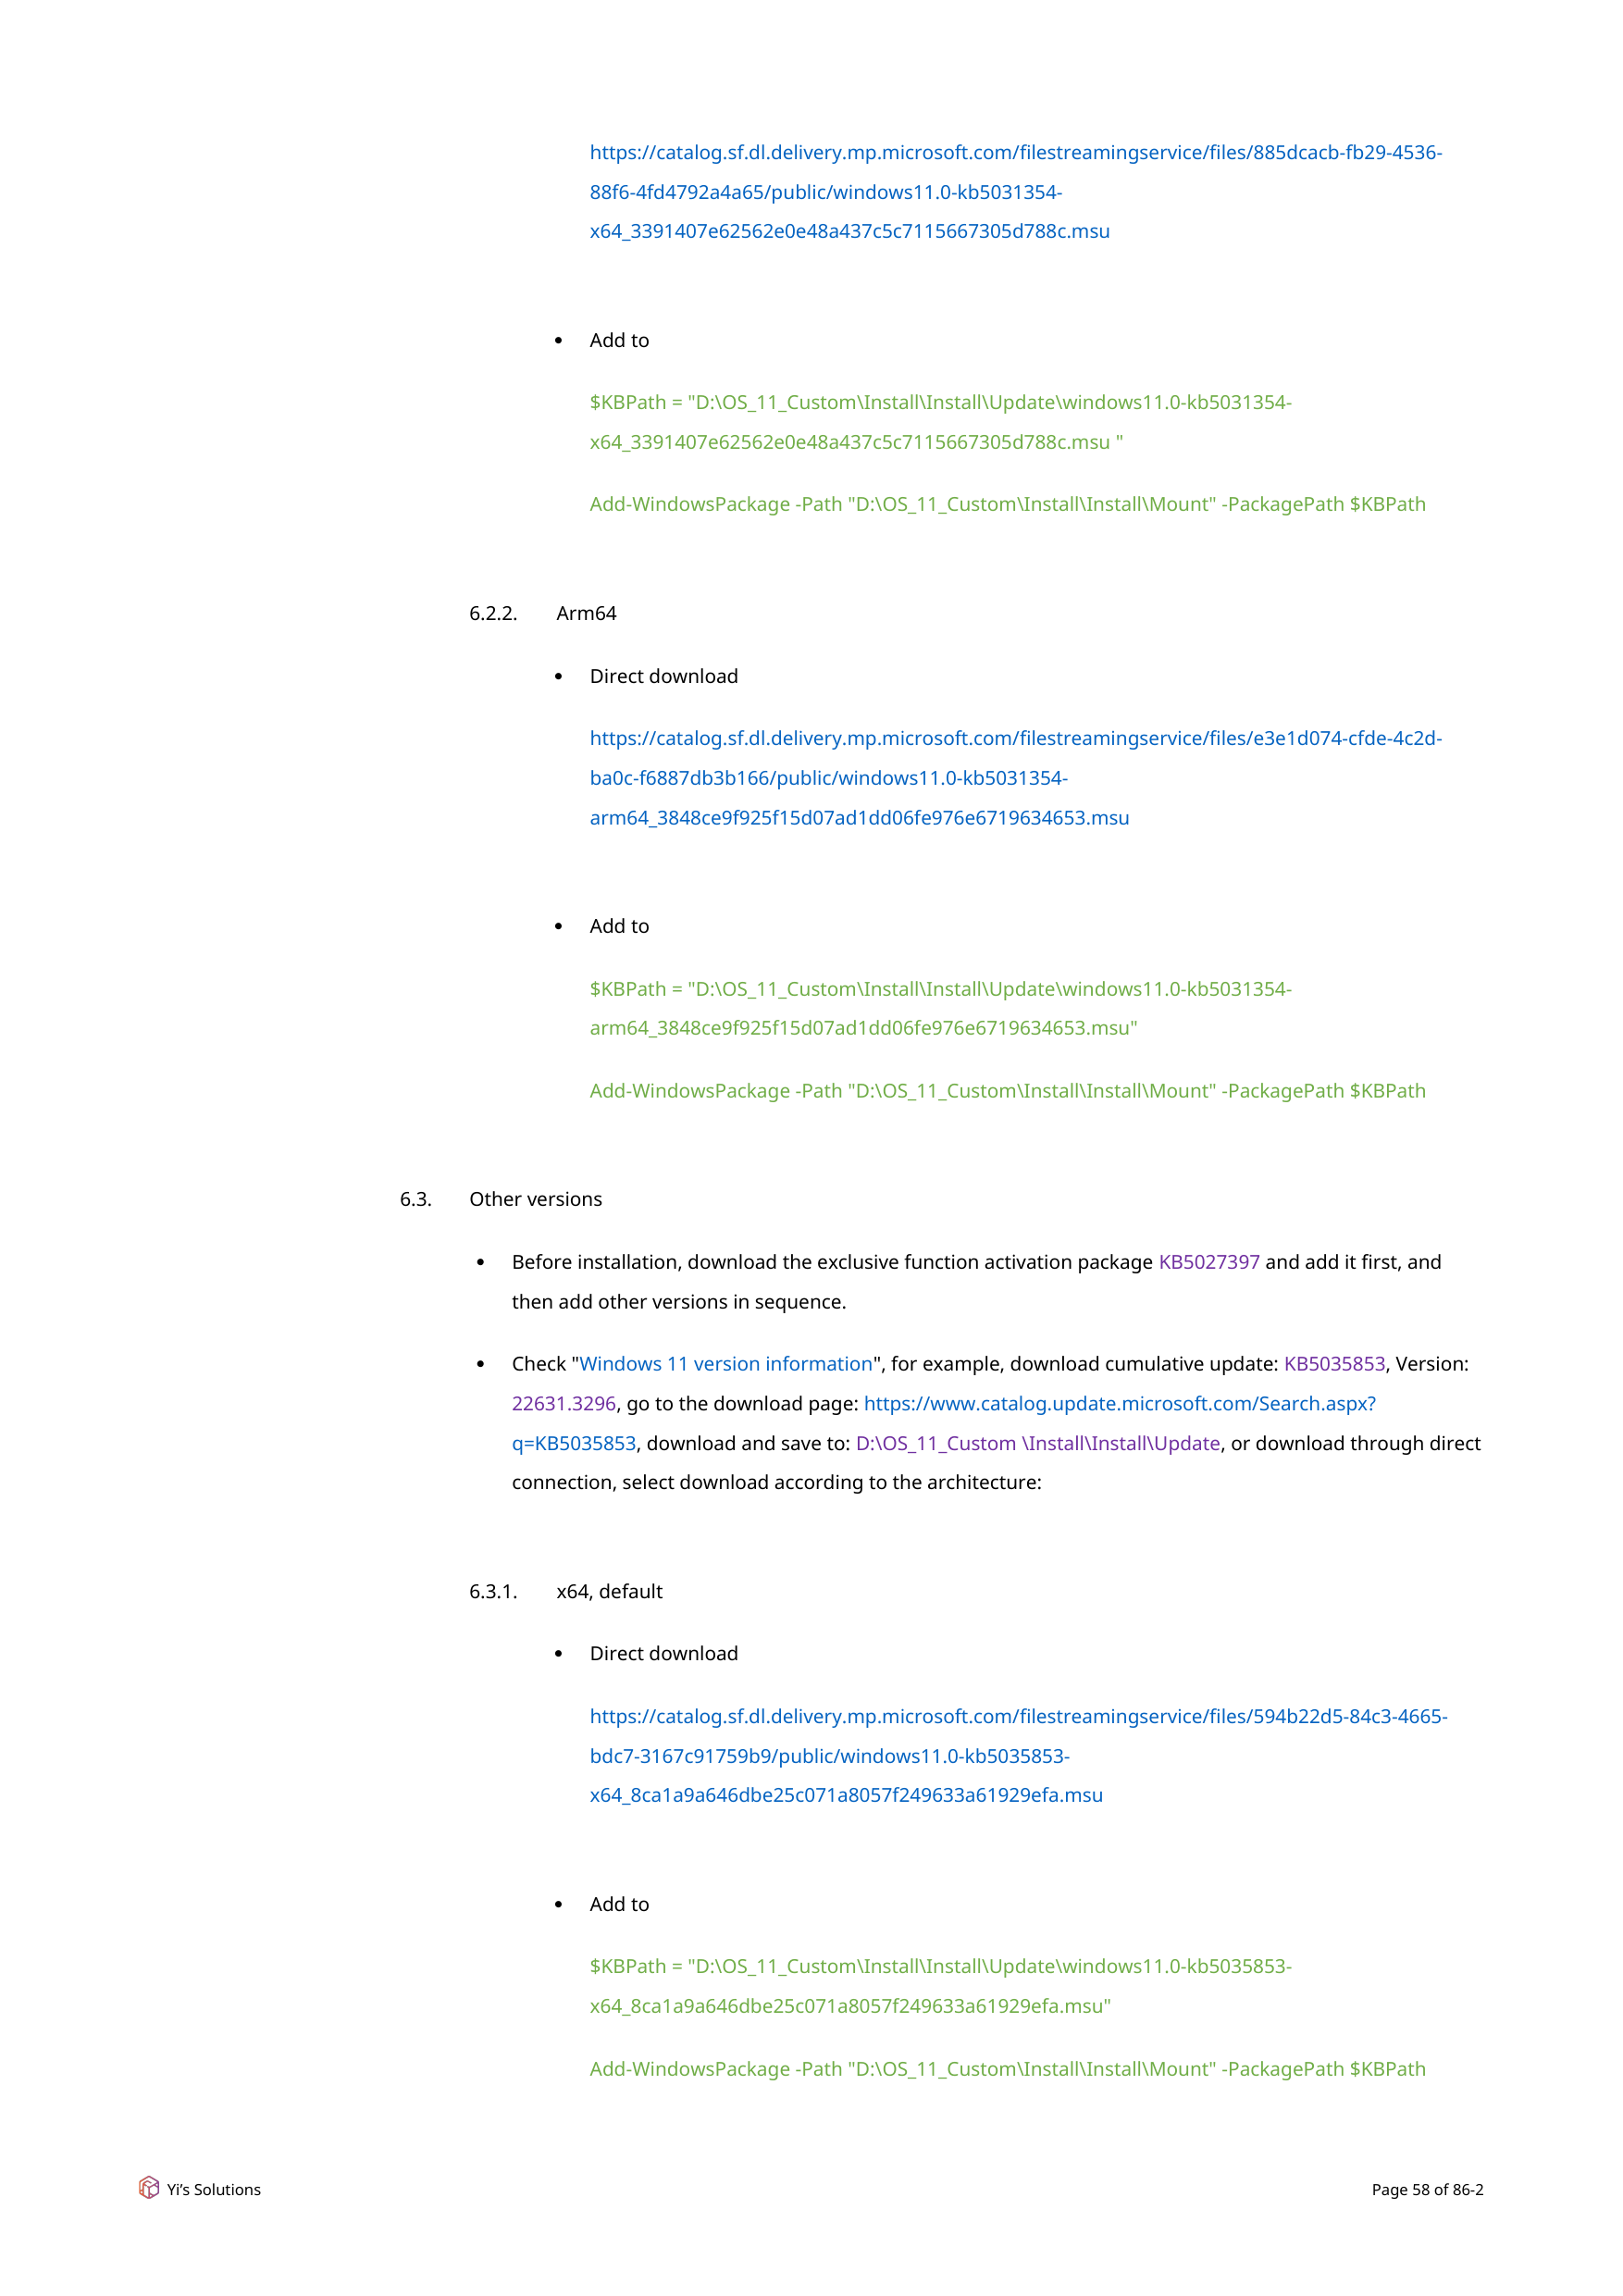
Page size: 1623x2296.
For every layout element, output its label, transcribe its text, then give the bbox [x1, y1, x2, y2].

subtitle Arm64 [469, 600, 1484, 627]
list Direct download [555, 663, 1484, 689]
list https://catalog.sf.dl.delivery.mp.microsoft.com/filestreamingservice/files/e3e1d074-cfde-4c2d-ba0c-f6887db3b166/public/windows11.0-kb5031354-arm64_3848ce9f925f15d07ad1dd06fe976e6719634653.msu [589, 725, 1484, 830]
list Add-WindowsPackage -Path "D:\OS_11_Custom\Install\Install\Mount" -PackagePath $KBPath [589, 1077, 1484, 1103]
list Add-WindowsPackage -Path "D:\OS_11_Custom\Install\Install\Mount" -PackagePath $KBPath [589, 2055, 1484, 2081]
list Add to [555, 327, 1484, 353]
list https://catalog.sf.dl.delivery.mp.microsoft.com/filestreamingservice/files/885dcacb-fb29-4536-88f6-4fd4792a4a65/public/windows11.0-kb5031354-x64_3391407e62562e0e48a437c5c7115667305d788c.msu [589, 139, 1484, 244]
subtitle Other versions [400, 1186, 1484, 1212]
list Add to [555, 912, 1484, 939]
list Direct download [555, 1640, 1484, 1667]
subtitle x64, default [469, 1578, 1484, 1604]
list Check "Windows 11 version information", for example, download cumulative update: KB5035853, Version: 22631.3296, go to the download page: https://www.catalog.update.microsoft.com/Search.aspx?q=KB5035853, download and save to: D:\OS_11_Custom \Install\Install\Update, or download through direct connection, select download according to the architecture: [477, 1350, 1484, 1496]
list Add to [555, 1891, 1484, 1917]
picture [139, 2176, 159, 2199]
list $KBPath = "D:\OS_11_Custom\Install\Install\Update\windows11.0-kb5035853-x64_8ca1a9a646dbe25c071a8057f249633a61929efa.msu" [589, 1954, 1484, 2019]
list $KBPath = "D:\OS_11_Custom\Install\Install\Update\windows11.0-kb5031354-x64_3391407e62562e0e48a437c5c7115667305d788c.msu " [589, 389, 1484, 454]
list Add-WindowsPackage -Path "D:\OS_11_Custom\Install\Install\Mount" -PackagePath $KBPath [589, 491, 1484, 517]
list $KBPath = "D:\OS_11_Custom\Install\Install\Update\windows11.0-kb5031354-arm64_3848ce9f925f15d07ad1dd06fe976e6719634653.msu" [589, 975, 1484, 1041]
list Before installation, download the exclusive function activation package KB5027397 and add it first, and then add other versions in sequence. [477, 1248, 1484, 1314]
